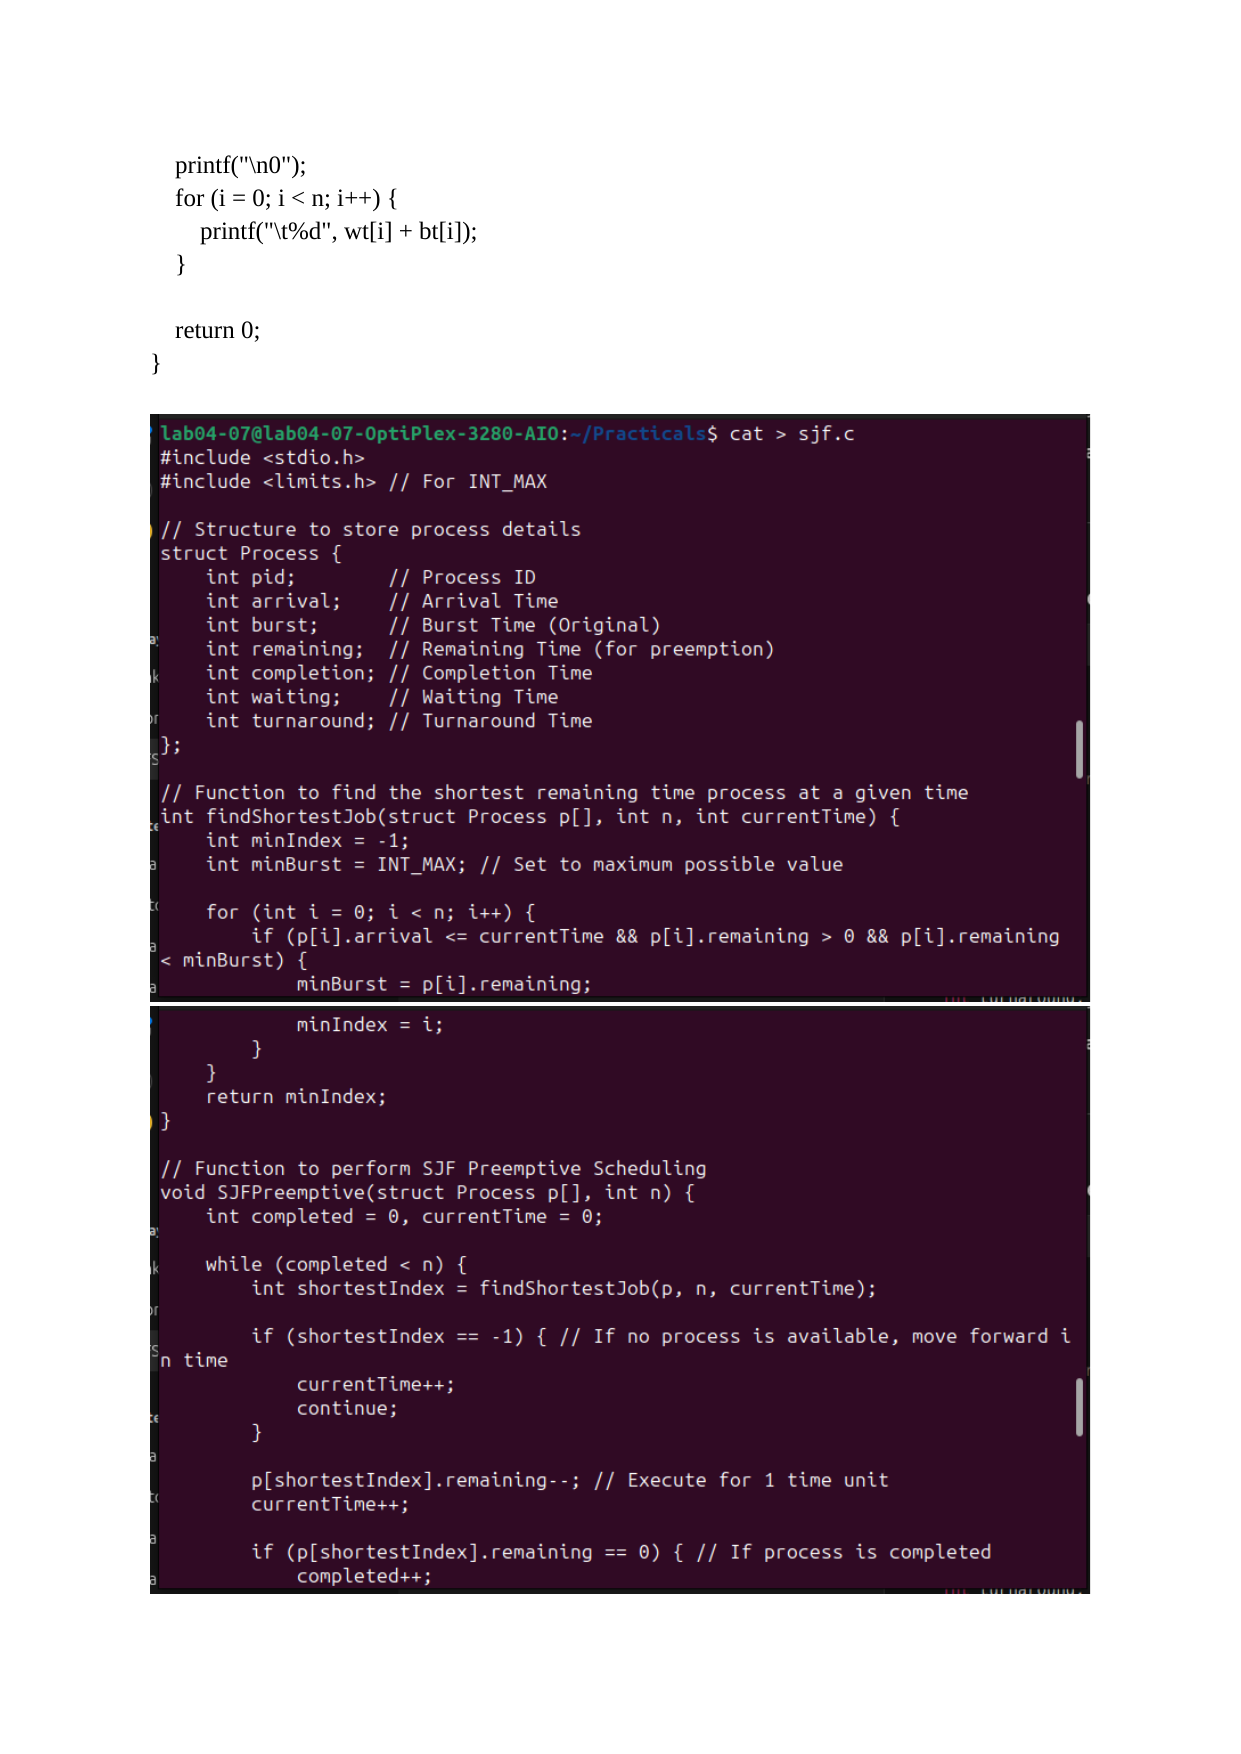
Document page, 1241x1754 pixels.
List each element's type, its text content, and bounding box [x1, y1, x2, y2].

text printf("\t%d", wt[i] + bt[i]); [150, 216, 1090, 245]
picture [150, 1006, 1091, 1594]
text printf("\n0"); [150, 150, 1090, 179]
text } [150, 249, 1090, 278]
text } [150, 348, 1090, 377]
text for (i = 0; i < n; i++) { [150, 183, 1090, 212]
text return 0; [150, 315, 1090, 344]
picture [150, 414, 1091, 1002]
